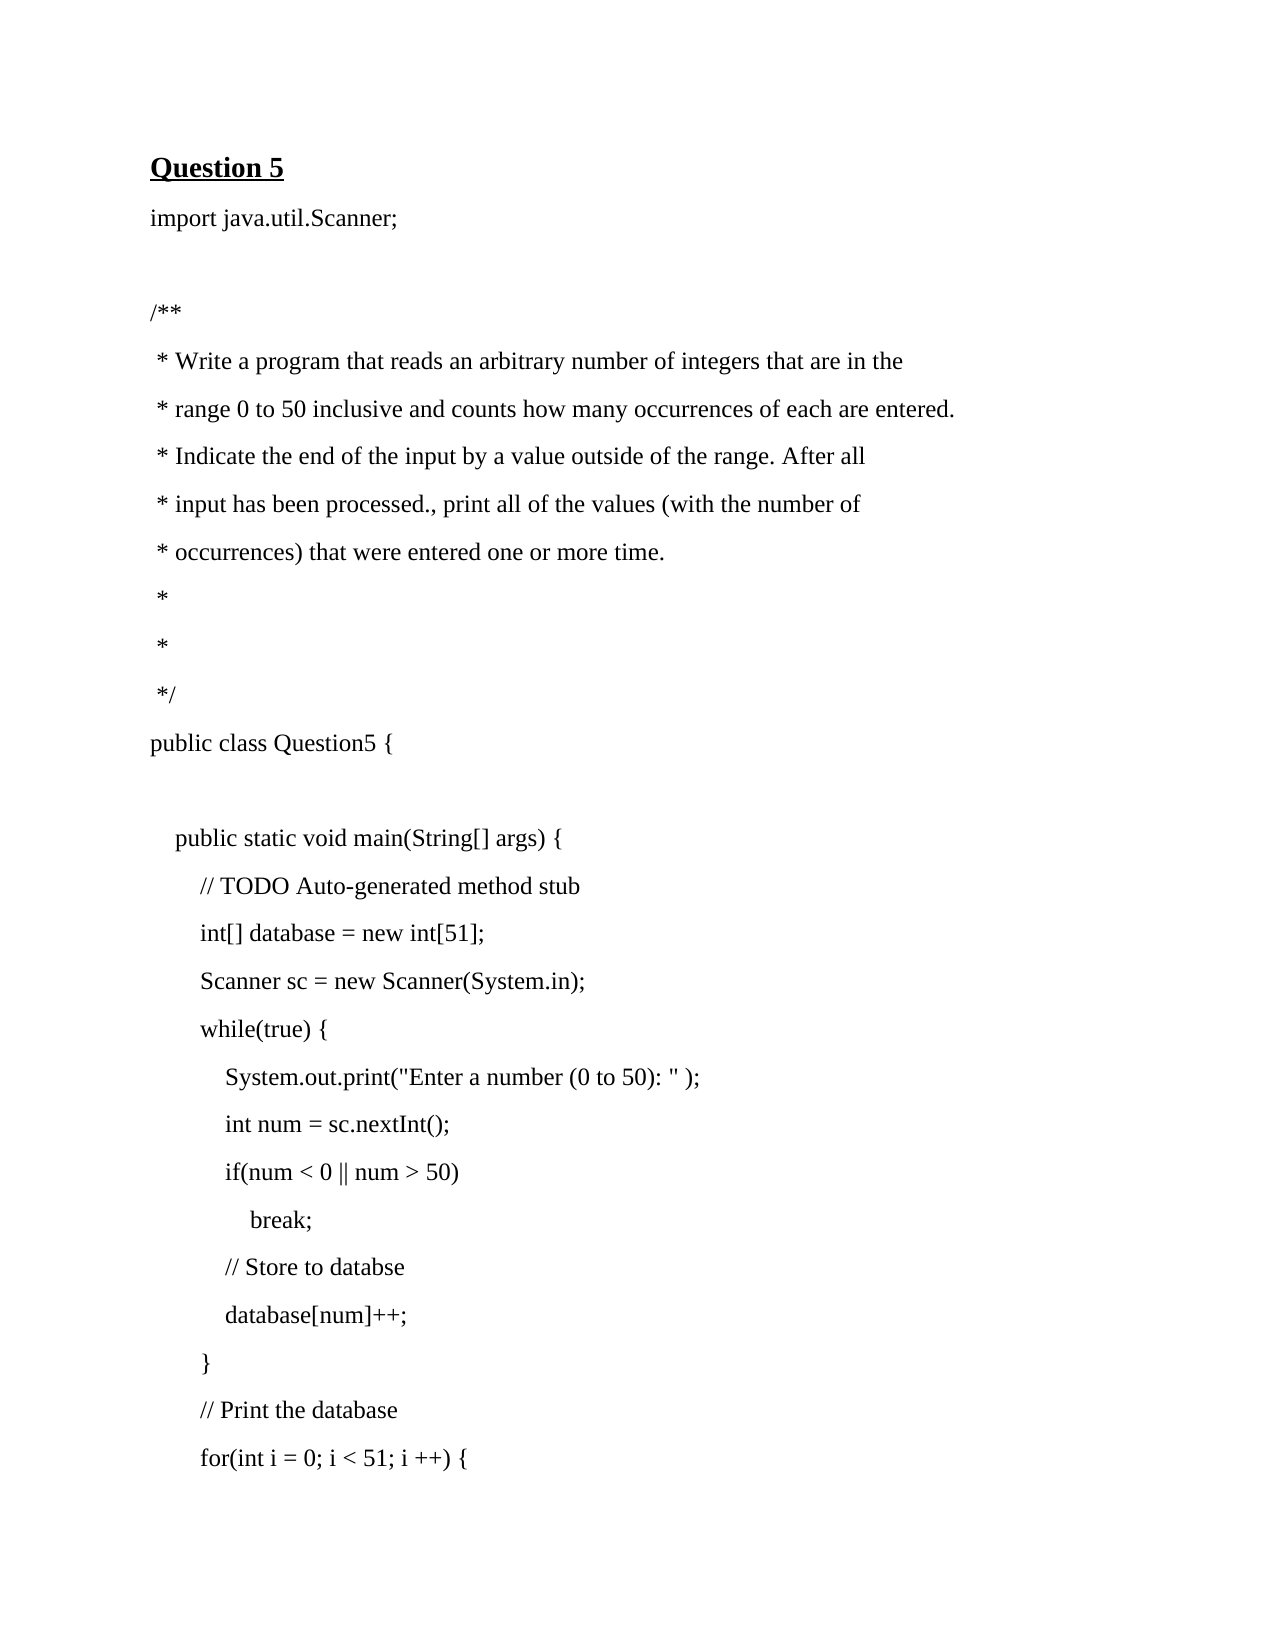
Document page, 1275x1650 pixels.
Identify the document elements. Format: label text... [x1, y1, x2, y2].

text int[] database = new int[51]; [150, 918, 1125, 947]
text * range 0 to 50 inclusive and counts how many occurrences of each are entered. [150, 394, 1125, 422]
text System.out.print("Enter a number (0 to 50): " ); [150, 1062, 1125, 1090]
text import java.util.Scanner; [150, 203, 1125, 232]
text /** [150, 298, 1125, 327]
text * input has been processed., print all of the values (with the number of [150, 489, 1125, 518]
text if(num < 0 || num > 50) [150, 1157, 1125, 1186]
text // Print the database [150, 1396, 1125, 1424]
text * Indicate the end of the input by a value outside of the range. After all [150, 441, 1125, 470]
text break; [150, 1205, 1125, 1233]
text database[num]++; [150, 1300, 1125, 1329]
text Scanner sc = new Scanner(System.in); [150, 966, 1125, 995]
text } [150, 1348, 1125, 1377]
text while(true) { [150, 1014, 1125, 1043]
text public static void main(String[] args) { [150, 823, 1125, 852]
text */ [150, 680, 1125, 709]
text int num = sc.nextInt(); [150, 1109, 1125, 1138]
text Question 5 [150, 150, 1125, 183]
text // Store to databse [150, 1252, 1125, 1281]
text * [150, 632, 1125, 661]
text for(int i = 0; i < 51; i ++) { [150, 1443, 1125, 1472]
text public class Question5 { [150, 728, 1125, 756]
text * Write a program that reads an arbitrary number of integers that are in the [150, 346, 1125, 375]
text // TODO Auto-generated method stub [150, 871, 1125, 899]
text * [150, 584, 1125, 613]
text * occurrences) that were entered one or more time. [150, 537, 1125, 566]
